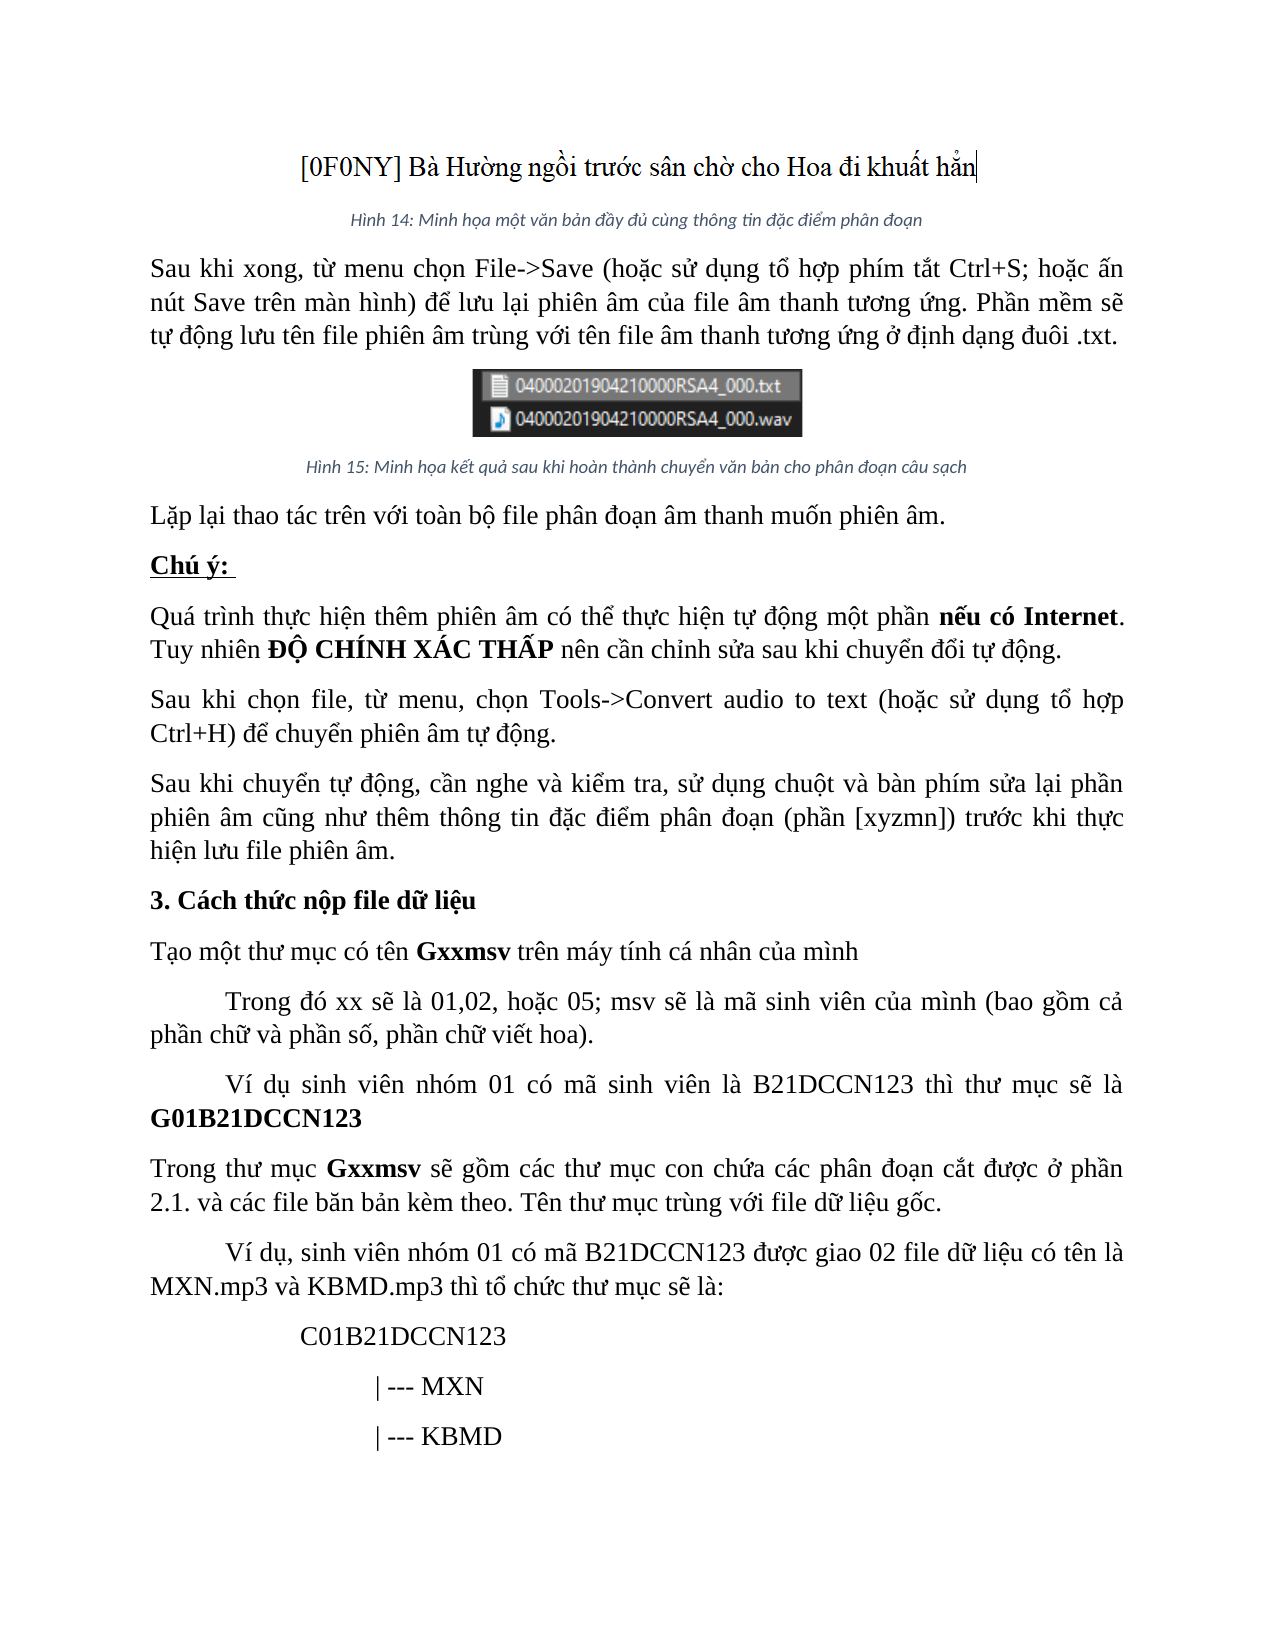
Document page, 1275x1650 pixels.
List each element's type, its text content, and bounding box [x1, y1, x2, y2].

text Ví dụ, sinh viên nhóm 01 có mã B21DCCN123 được giao 02 file dữ liệu có tên là MXN.mp3 và KBMD.mp3 thì tổ chức thư mục sẽ là: [150, 1236, 1125, 1301]
text Sau khi chọn file, từ menu, chọn Tools->Convert audio to text (hoặc sử dụng tổ hợp Ctrl+H) để chuyển phiên âm tự động. [150, 683, 1125, 748]
text Sau khi chuyển tự động, cần nghe và kiểm tra, sử dụng chuột và bàn phím sửa lại phần phiên âm cũng như thêm thông tin đặc điểm phân đoạn (phần [xyzmn]) trước khi thực hiện lưu file phiên âm. [150, 767, 1125, 865]
picture [472, 369, 803, 437]
text Quá trình thực hiện thêm phiên âm có thể thực hiện tự động một phần nếu có Internet. Tuy nhiên độ chính xác thấp nên cần chỉnh sửa sau khi chuyển đổi tự động. [150, 600, 1125, 664]
text 3. Cách thức nộp file dữ liệu [150, 884, 1125, 916]
text Ví dụ sinh viên nhóm 01 có mã sinh viên là B21DCCN123 thì thư mục sẽ là G01B21DCCN123 [150, 1069, 1125, 1133]
text Trong thư mục Gxxmsv sẽ gồm các thư mục con chứa các phân đoạn cắt được ở phần 2.1. và các file băn bản kèm theo. Tên thư mục trùng với file dữ liệu gốc. [150, 1152, 1125, 1217]
picture [297, 150, 978, 190]
text Sau khi xong, từ menu chọn File->Save (hoặc sử dụng tổ hợp phím tắt Ctrl+S; hoặc ấn nút Save trên màn hình) để lưu lại phiên âm của file âm thanh tương ứng. Phần mềm sẽ tự động lưu tên file phiên âm trùng với tên file âm thanh tương ứng ở định dạng đuôi .txt. [150, 252, 1125, 350]
text Chú ý: [150, 549, 1125, 581]
text Tạo một thư mục có tên Gxxmsv trên máy tính cá nhân của mình [150, 935, 1125, 966]
text | --- MXN [150, 1370, 1125, 1401]
text Lặp lại thao tác trên với toàn bộ file phân đoạn âm thanh muốn phiên âm. [150, 499, 1125, 530]
text | --- KBMD [150, 1420, 1125, 1451]
text C01B21DCCN123 [150, 1320, 1125, 1351]
text Trong đó xx sẽ là 01,02, hoặc 05; msv sẽ là mã sinh viên của mình (bao gồm cả phần chữ và phần số, phần chữ viết hoa). [150, 985, 1125, 1049]
